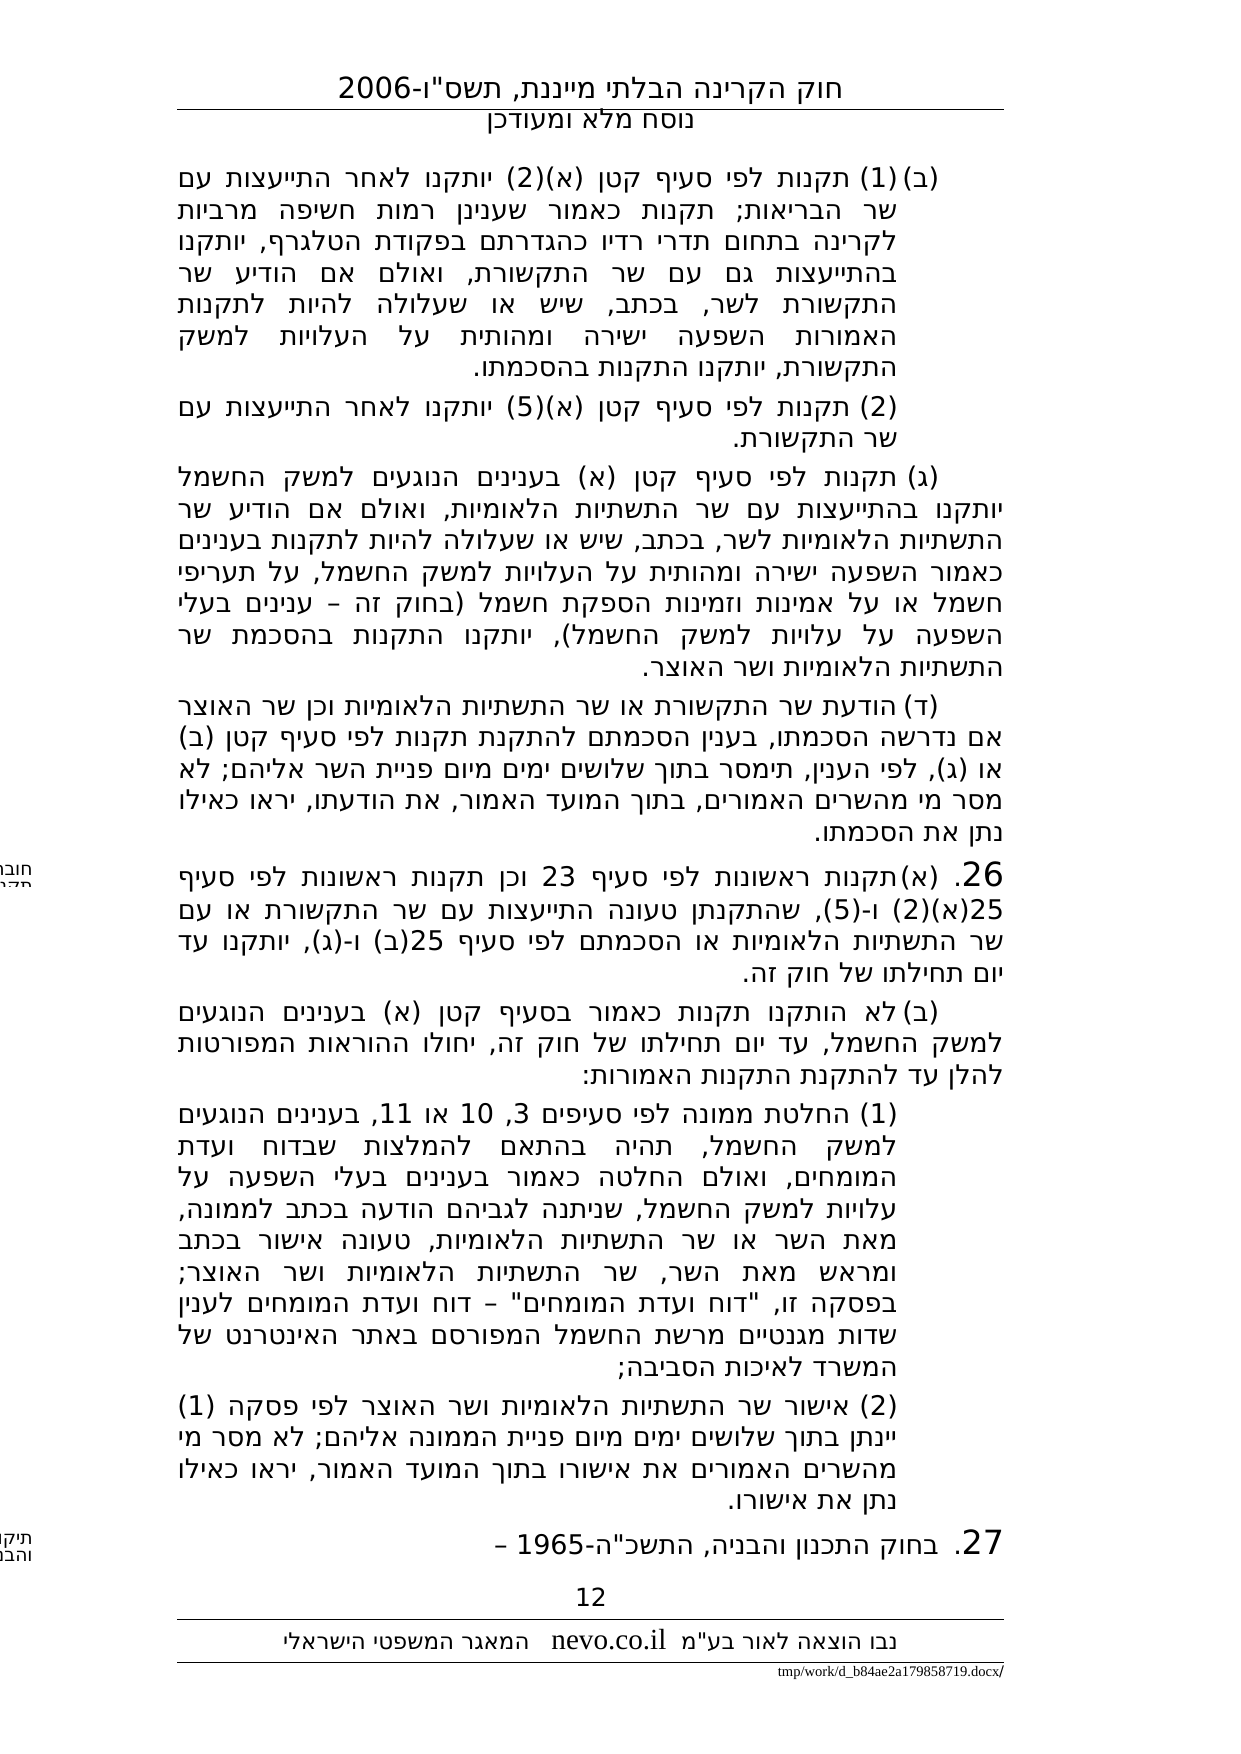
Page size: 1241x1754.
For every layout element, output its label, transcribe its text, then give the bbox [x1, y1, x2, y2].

text (2) אישור שר התשתיות הלאומיות ושר האוצר לפי פסקה (1) יינתן בתוך שלושים ימים מיום פניית הממונה אליהם; לא מסר מי מהשרים האמורים את אישורו בתוך המועד האמור, יראו כאילו נתן את אישורו. [177, 1390, 898, 1516]
text (ב) לא הותקנו תקנות כאמור בסעיף קטן (א) בענינים הנוגעים למשק החשמל, עד יום תחילתו של חוק זה, יחולו ההוראות המפורטות להלן עד להתקנת התקנות האמורות: [177, 996, 1004, 1091]
text 27. בחוק התכנון והבניה, התשכ"ה-1965 – [177, 1524, 1004, 1563]
text (ב) (1) תקנות לפי סעיף קטן (א)(2) יותקנו לאחר התייעצות עם שר הבריאות; תקנות כאמור שענינן רמות חשיפה מרביות לקרינה בתחום תדרי רדיו כהגדרתם בפקודת הטלגרף, יותקנו בהתייעצות גם עם שר התקשורת, ואולם אם הודיע שר התקשורת לשר, בכתב, שיש או שעלולה להיות לתקנות האמורות השפעה ישירה ומהותית על העלויות למשק התקשורת, יותקנו התקנות בהסכמתו. [177, 162, 1004, 383]
text (1) החלטת ממונה לפי סעיפים 3, 10 או 11, בענינים הנוגעים למשק החשמל, תהיה בהתאם להמלצות שבדוח ועדת המומחים, ואולם החלטה כאמור בענינים בעלי השפעה על עלויות למשק החשמל, שניתנה לגביהם הודעה בכתב לממונה, מאת השר או שר התשתיות הלאומיות, טעונה אישור בכתב ומראש מאת השר, שר התשתיות הלאומיות ושר האוצר; בפסקה זו, "דוח ועדת המומחים" – דוח ועדת המומחים לענין שדות מגנטיים מרשת החשמל המפורסם באתר האינטרנט של המשרד לאיכות הסביבה; [177, 1098, 898, 1382]
text (2) תקנות לפי סעיף קטן (א)(5) יותקנו לאחר התייעצות עם שר התקשורת. [177, 391, 898, 454]
text (ג) תקנות לפי סעיף קטן (א) בענינים הנוגעים למשק החשמל יותקנו בהתייעצות עם שר התשתיות הלאומיות, ואולם אם הודיע שר התשתיות הלאומיות לשר, בכתב, שיש או שעלולה להיות לתקנות בענינים כאמור השפעה ישירה ומהותית על העלויות למשק החשמל, על תעריפי חשמל או על אמינות וזמינות הספקת חשמל (בחוק זה – ענינים בעלי השפעה על עלויות למשק החשמל), יותקנו התקנות בהסכמת שר התשתיות הלאומיות ושר האוצר. [177, 461, 1004, 682]
text 26. (א) תקנות ראשונות לפי סעיף 23 וכן תקנות ראשונות לפי סעיף 25(א)(2) ו-(5), שהתקנתן טעונה התייעצות עם שר התקשורת או עם שר התשתיות הלאומיות או הסכמתם לפי סעיף 25(ב) ו-(ג), יותקנו עד יום תחילתו של חוק זה. [177, 855, 1004, 989]
text (ד) הודעת שר התקשורת או שר התשתיות הלאומיות וכן שר האוצר אם נדרשה הסכמתו, בענין הסכמתם להתקנת תקנות לפי סעיף קטן (ב) או (ג), לפי הענין, תימסר בתוך שלושים ימים מיום פניית השר אליהם; לא מסר מי מהשרים האמורים, בתוך המועד האמור, את הודעתו, יראו כאילו נתן את הסכמתו. [177, 690, 1004, 848]
